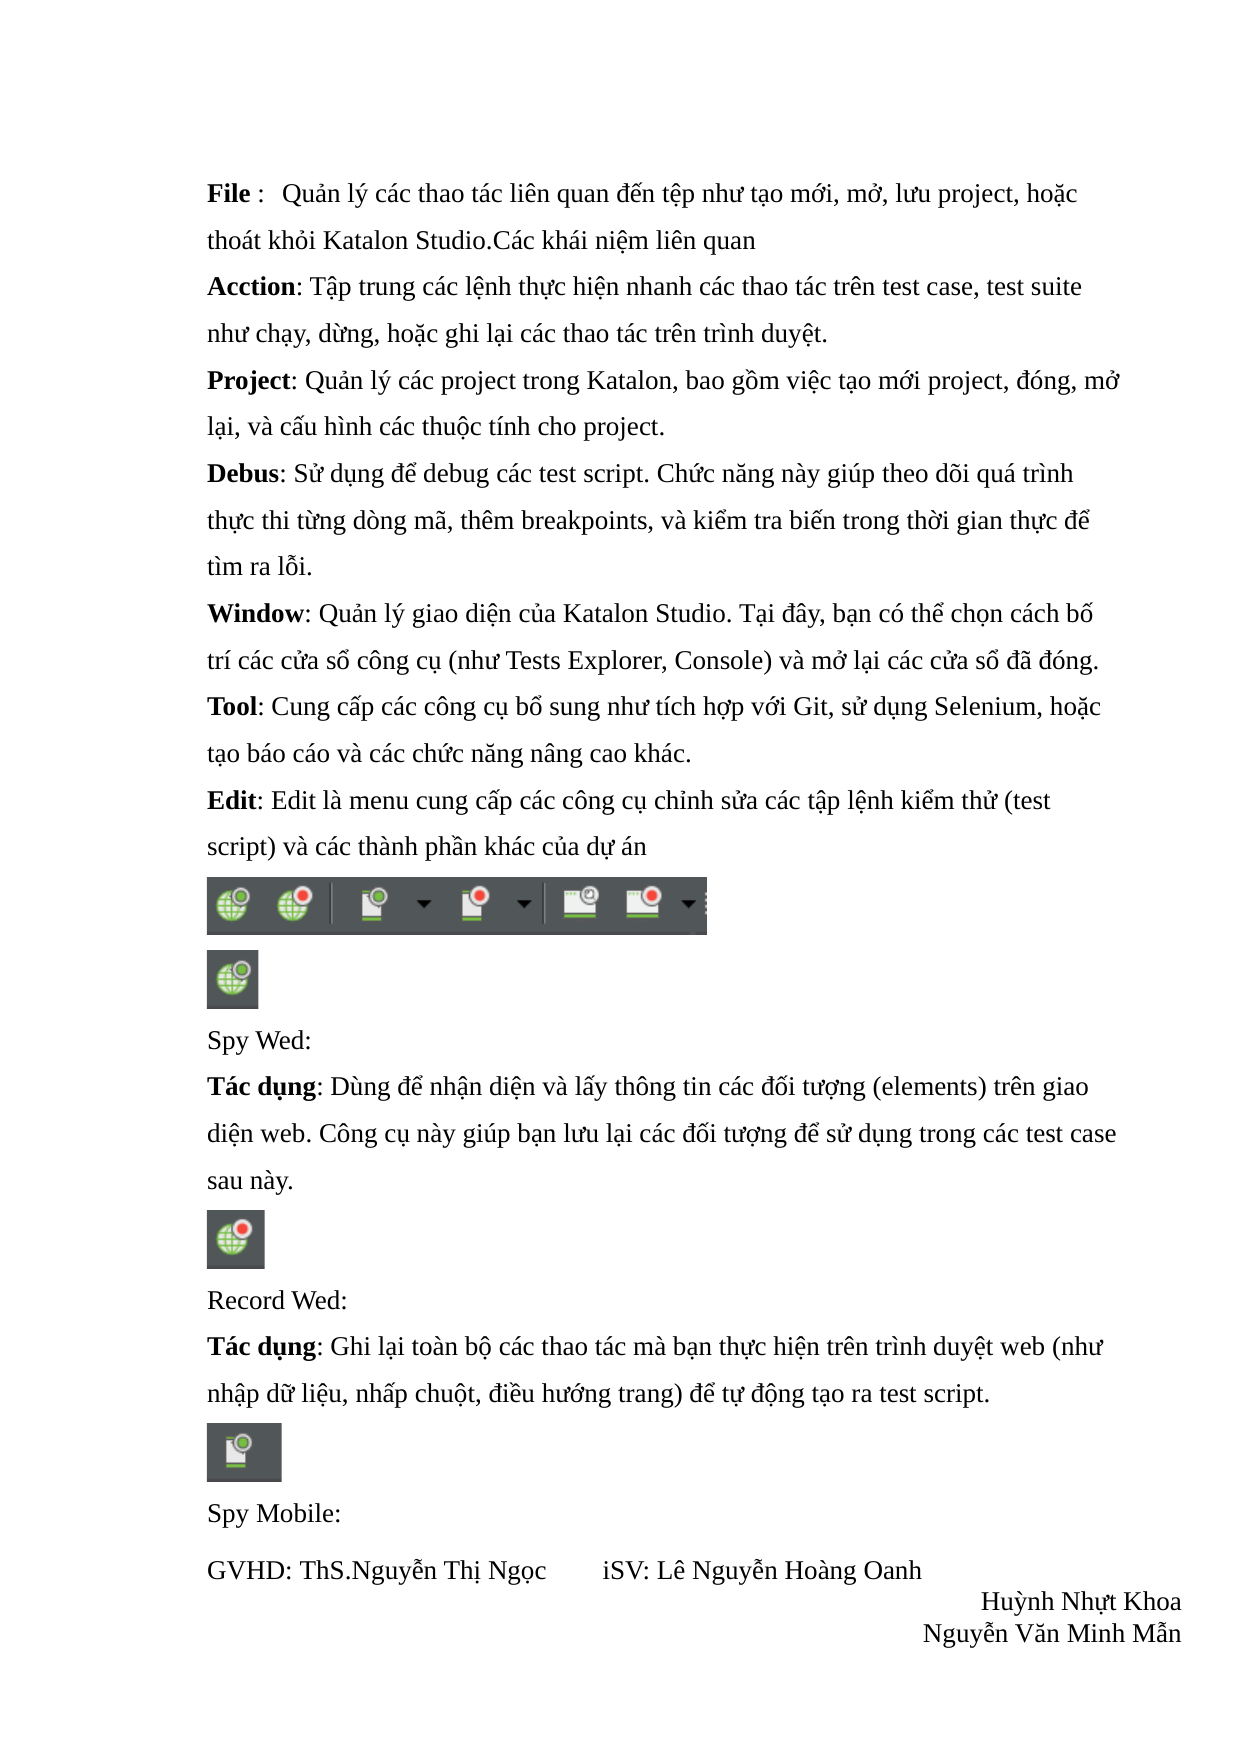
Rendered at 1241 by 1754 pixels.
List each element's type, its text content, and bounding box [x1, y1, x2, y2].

text Tác dụng: Dùng để nhận diện và lấy thông tin các đối tượng (elements) trên giao diện web. Công cụ này giúp bạn lưu lại các đối tượng để sử dụng trong các test case sau này. [207, 1071, 1122, 1195]
text Tác dụng: Ghi lại toàn bộ các thao tác mà bạn thực hiện trên trình duyệt web (như nhập dữ liệu, nhấp chuột, điều hướng trang) để tự động tạo ra test script. [207, 1331, 1122, 1408]
picture [206, 950, 259, 1009]
picture [206, 1423, 282, 1482]
text Spy Mobile: [207, 1497, 1122, 1528]
text Tool: Cung cấp các công cụ bổ sung như tích hợp với Git, sử dụng Selenium, hoặc tạo báo cáo và các chức năng nâng cao khác. [207, 691, 1122, 768]
text Window: Quản lý giao diện của Katalon Studio. Tại đây, bạn có thể chọn cách bố trí các cửa sổ công cụ (như Tests Explorer, Console) và mở lại các cửa sổ đã đóng. [207, 597, 1122, 675]
text Acction: Tập trung các lệnh thực hiện nhanh các thao tác trên test case, test suite như chạy, dừng, hoặc ghi lại các thao tác trên trình duyệt. [207, 271, 1122, 348]
text Spy Wed: [207, 1024, 1122, 1055]
picture [206, 1210, 265, 1269]
text Debus: Sử dụng để debug các test script. Chức năng này giúp theo dõi quá trình thực thi từng dòng mã, thêm breakpoints, và kiểm tra biến trong thời gian thực để tìm ra lỗi. [207, 457, 1122, 582]
picture [206, 877, 707, 935]
text Project: Quản lý các project trong Katalon, bao gồm việc tạo mới project, đóng, mở lại, và cấu hình các thuộc tính cho project. [207, 364, 1122, 442]
text Edit: Edit là menu cung cấp các công cụ chỉnh sửa các tập lệnh kiểm thử (test script) và các thành phần khác của dự án [207, 784, 1122, 862]
text Record Wed: [207, 1284, 1122, 1315]
text File : Quản lý các thao tác liên quan đến tệp như tạo mới, mở, lưu project, hoặc thoát khỏi Katalon Studio.Các khái niệm liên quan [207, 177, 1122, 255]
